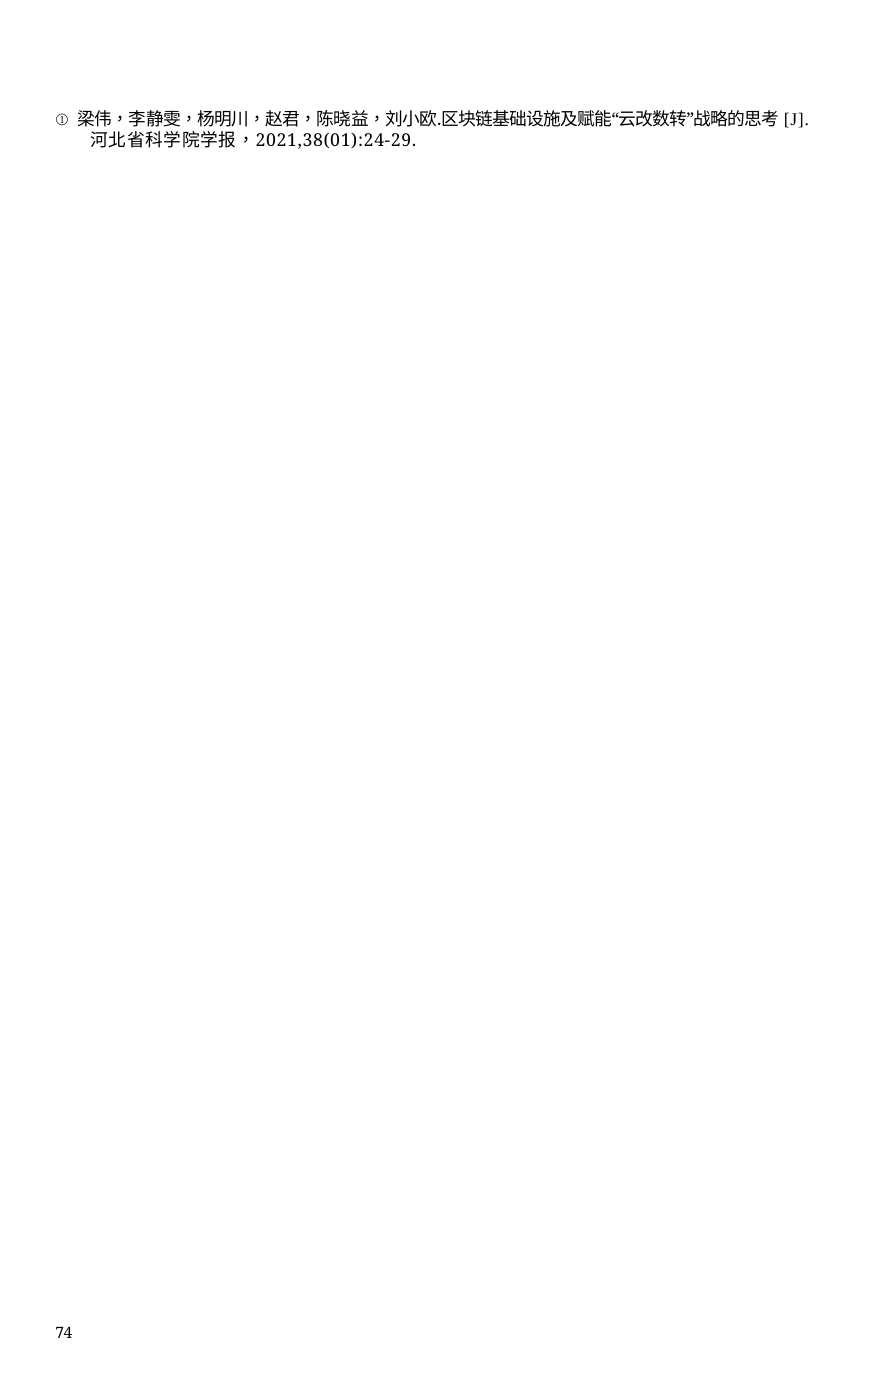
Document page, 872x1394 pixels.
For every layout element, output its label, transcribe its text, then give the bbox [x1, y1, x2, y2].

text ① 梁伟，李静雯，杨明川，赵君，陈晓益，刘小欧.区块链基础设施及赋能“云改数转”战略的思考 [J]. 河北省科学院学报，2021,38(01):24-29. [55, 107, 809, 152]
